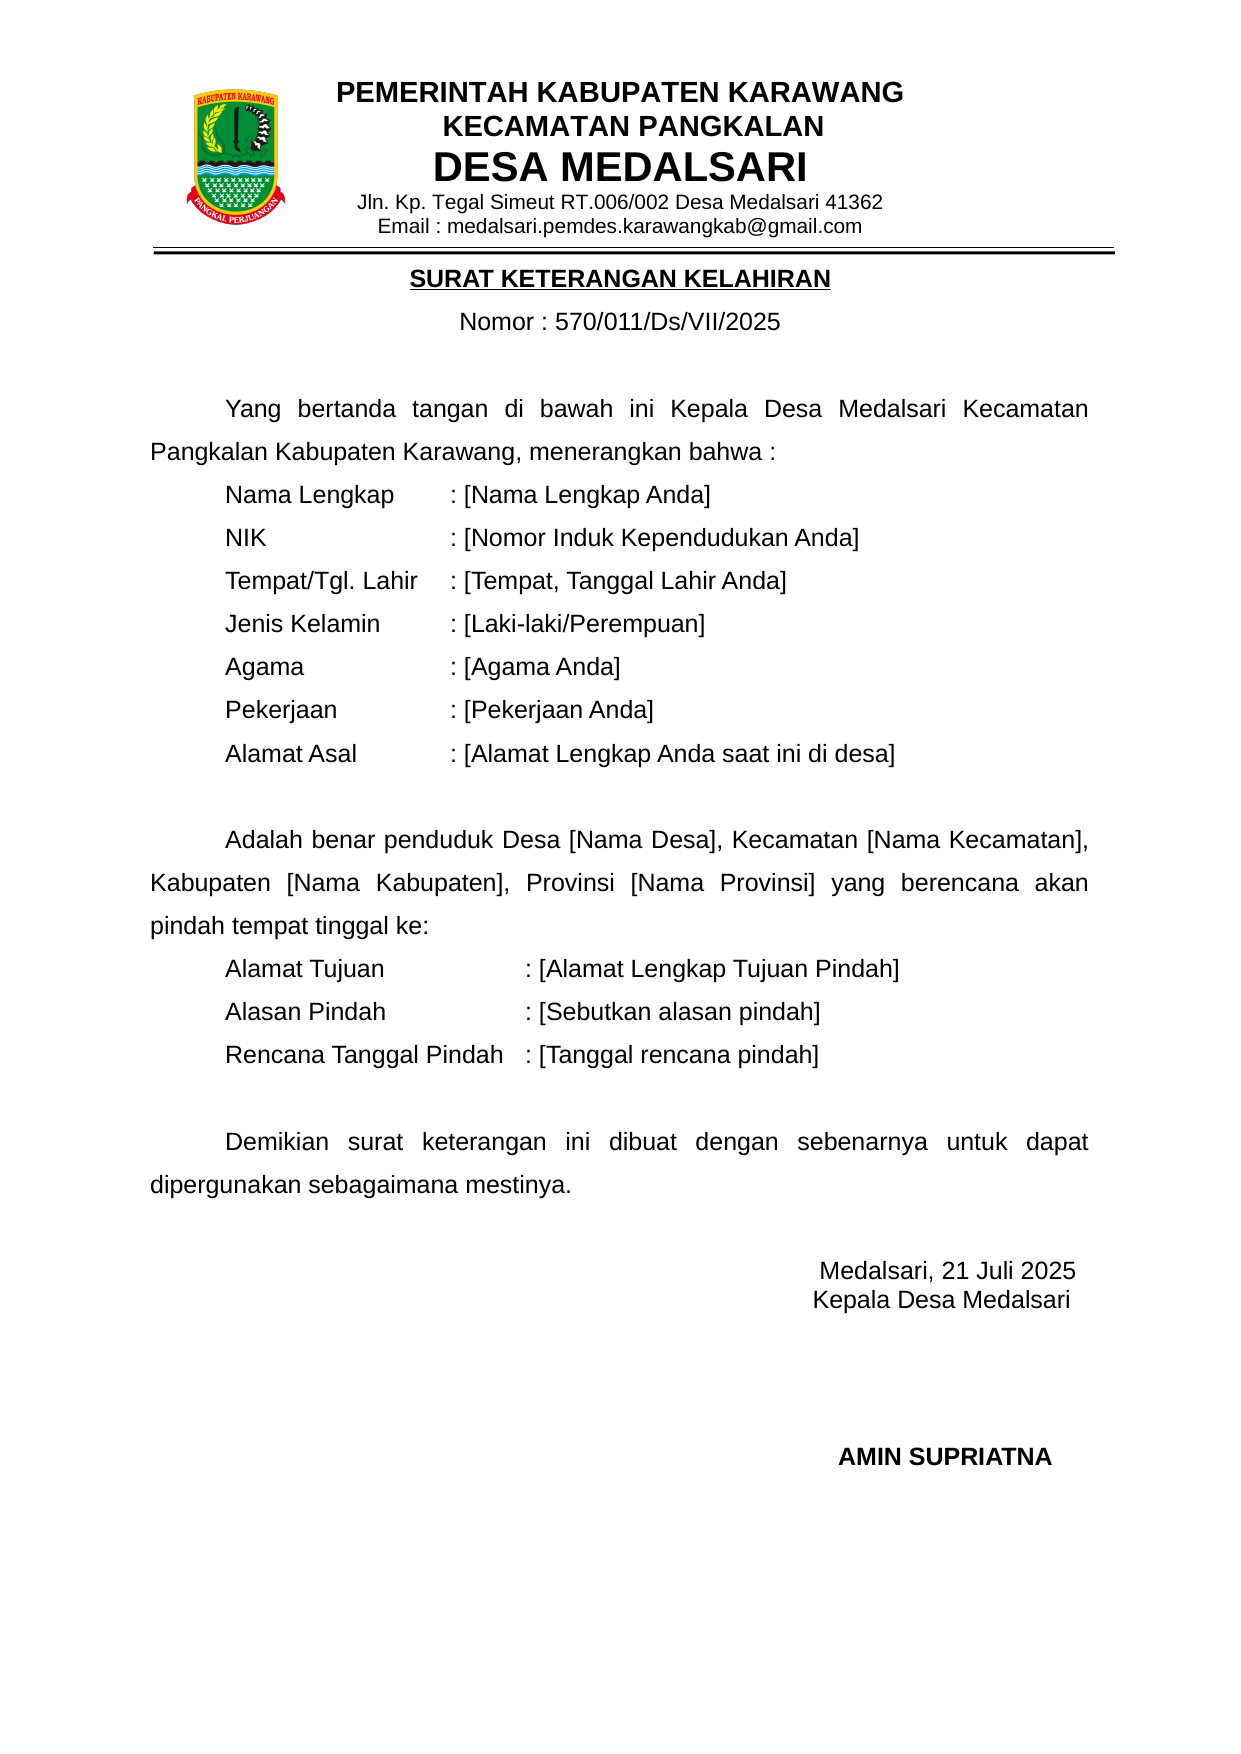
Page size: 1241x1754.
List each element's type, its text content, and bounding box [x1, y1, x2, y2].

text Pekerjaan : [Pekerjaan Anda] [150, 696, 1090, 724]
text AMIN SUPRIATNA [150, 1442, 1090, 1471]
text Yang bertanda tangan di bawah ini Kepala Desa Medalsari Kecamatan Pangkalan Kabupaten Karawang, menerangkan bahwa : [150, 394, 1090, 466]
text Alasan Pindah : [Sebutkan alasan pindah] [150, 997, 1090, 1026]
text Kepala Desa Medalsari [750, 1285, 1090, 1314]
picture [182, 86, 288, 229]
text SURAT KETERANGAN KELAHIRAN [150, 264, 1090, 293]
text Adalah benar penduduk Desa [Nama Desa], Kecamatan [Nama Kecamatan], Kabupaten [Nama Kabupaten], Provinsi [Nama Provinsi] yang berencana akan pindah tempat tinggal ke: [150, 825, 1090, 940]
text Rencana Tanggal Pindah : [Tanggal rencana pindah] [150, 1041, 1090, 1069]
text Demikian surat keterangan ini dibuat dengan sebenarnya untuk dapat dipergunakan sebagaimana mestinya. [150, 1127, 1090, 1199]
text NIK : [Nomor Induk Kependudukan Anda] [150, 523, 1090, 552]
text Medalsari, 21 Juli 2025 [750, 1256, 1090, 1285]
text Nama Lengkap : [Nama Lengkap Anda] [150, 480, 1090, 509]
text Jenis Kelamin : [Laki-laki/Perempuan] [150, 609, 1090, 638]
text Agama : [Agama Anda] [150, 652, 1090, 681]
text Alamat Asal : [Alamat Lengkap Anda saat ini di desa] [150, 739, 1090, 767]
text Alamat Tujuan : [Alamat Lengkap Tujuan Pindah] [150, 954, 1090, 983]
text Tempat/Tgl. Lahir : [Tempat, Tanggal Lahir Anda] [150, 566, 1090, 595]
text Nomor : 570/011/Ds/VII/2025 [150, 307, 1090, 336]
